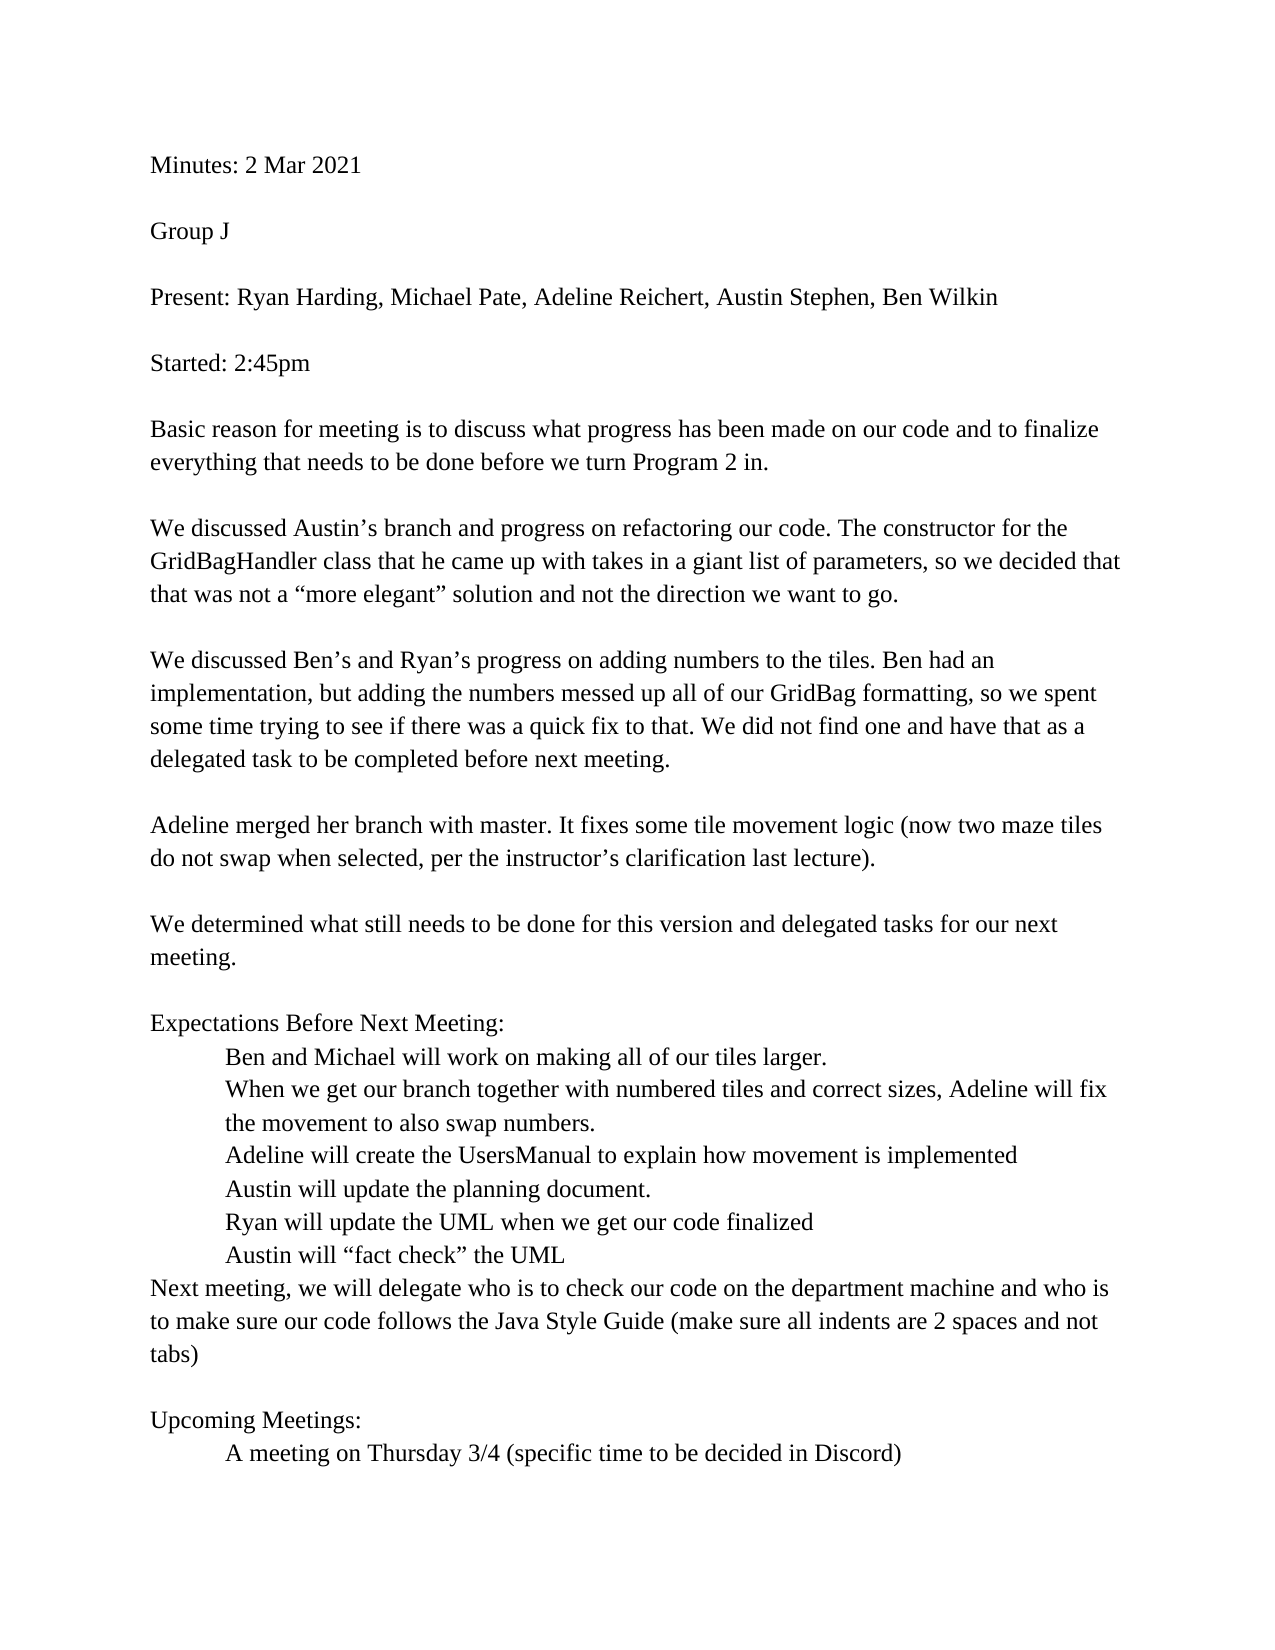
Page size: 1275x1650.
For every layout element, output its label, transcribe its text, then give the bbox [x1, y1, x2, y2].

text Ben and Michael will work on making all of our tiles larger. [225, 1042, 1125, 1070]
text Group J [150, 216, 1125, 245]
text When we get our branch together with numbered tiles and correct sizes, Adeline will fix the movement to also swap numbers. [225, 1074, 1125, 1136]
text Started: 2:45pm [150, 348, 1125, 377]
text A meeting on Thursday 3/4 (specific time to be decided in Discord) [225, 1438, 1125, 1467]
text Austin will “fact check” the UML [150, 1240, 1125, 1268]
text Present: Ryan Harding, Michael Pate, Adeline Reichert, Austin Stephen, Ben Wilkin [150, 282, 1125, 311]
text We discussed Ben’s and Ryan’s progress on adding numbers to the tiles. Ben had an implementation, but adding the numbers messed up all of our GridBag formatting, so we spent some time trying to see if there was a quick fix to that. We did not find one and have that as a delegated task to be completed before next meeting. [150, 645, 1125, 773]
text Upcoming Meetings: [150, 1405, 1125, 1433]
text Austin will update the planning document. [150, 1174, 1125, 1202]
text Expectations Before Next Meeting: [150, 1008, 1125, 1037]
text Adeline merged her branch with master. It fixes some tile movement logic (now two maze tiles do not swap when selected, per the instructor’s clarification last lecture). [150, 810, 1125, 872]
text We determined what still needs to be done for this version and delegated tasks for our next meeting. [150, 909, 1125, 971]
text Basic reason for meeting is to discuss what progress has been made on our code and to finalize everything that needs to be done before we turn Program 2 in. [150, 414, 1125, 476]
text We discussed Austin’s branch and progress on refactoring our code. The constructor for the GridBagHandler class that he came up with takes in a giant list of parameters, so we decided that that was not a “more elegant” solution and not the direction we want to go. [150, 513, 1125, 608]
text Ryan will update the UML when we get our code finalized [150, 1207, 1125, 1235]
text Adeline will create the UsersManual to explain how movement is implemented [150, 1141, 1125, 1169]
text Next meeting, we will delegate who is to check our code on the department machine and who is to make sure our code follows the Java Style Guide (make sure all indents are 2 spaces and not tabs) [150, 1273, 1125, 1367]
text Minutes: 2 Mar 2021 [150, 150, 1125, 179]
